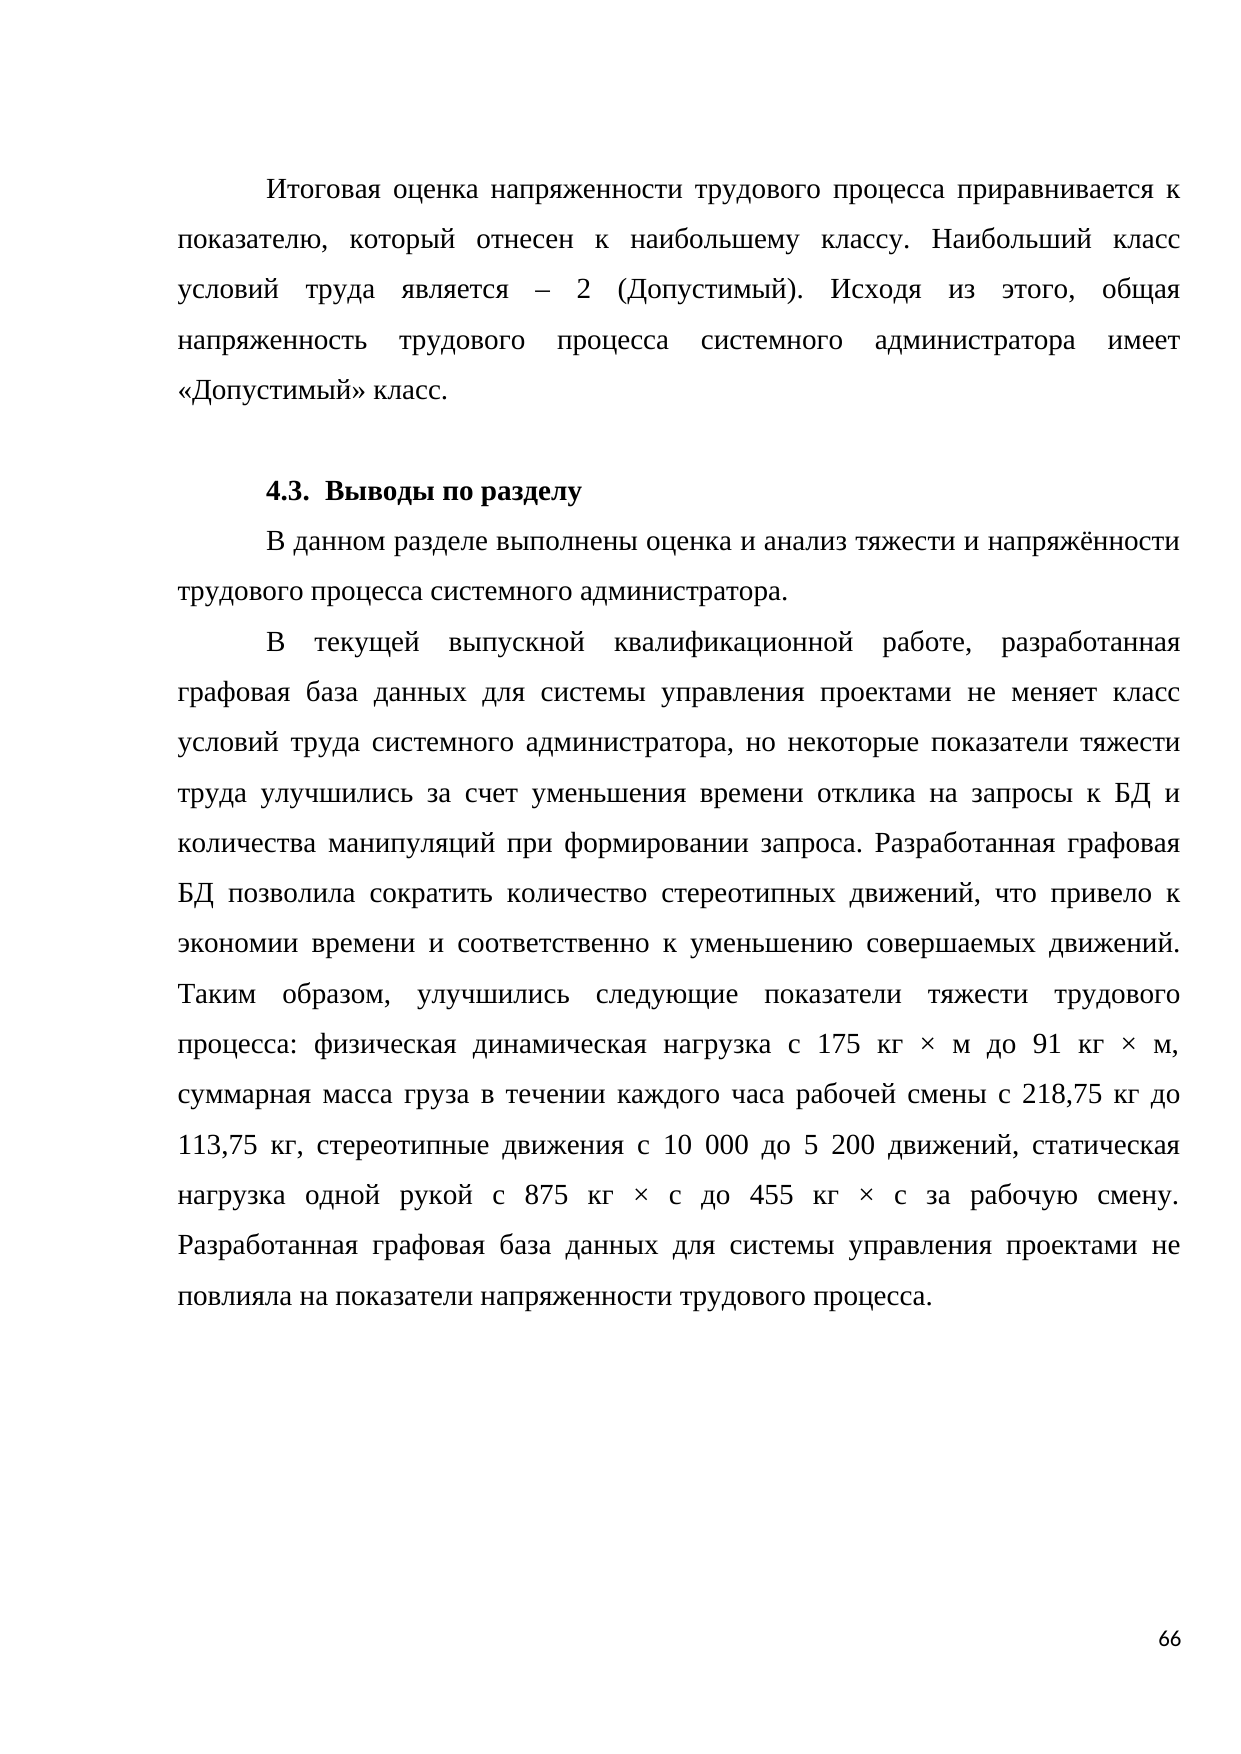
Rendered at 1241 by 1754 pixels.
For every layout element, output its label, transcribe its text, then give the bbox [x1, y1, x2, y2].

text В данном разделе выполнены оценка и анализ тяжести и напряжённости трудового процесса системного администратора. [177, 523, 1181, 607]
text В текущей выпускной квалификационной работе, разработанная графовая база данных для системы управления проектами не меняет класс условий труда системного администратора, но некоторые показатели тяжести труда улучшились за счет уменьшения времени отклика на запросы к БД и количества манипуляций при формировании запроса. Разработанная графовая БД позволила сократить количество стереотипных движений, что привело к экономии времени и соответственно к уменьшению совершаемых движений. Таким образом, улучшились следующие показатели тяжести трудового процесса: физическая динамическая нагрузка с 175 кг × м до 91 кг × м, суммарная масса груза в течении каждого часа рабочей смены с 218,75 кг до 113,75 кг, стереотипные движения с 10 000 до 5 200 движений, статическая нагрузка одной рукой с 875 кг × с до 455 кг × с за рабочую смену. Разработанная графовая база данных для системы управления проектами не повлияла на показатели напряженности трудового процесса. [177, 624, 1181, 1311]
text Итоговая оценка напряженности трудового процесса приравнивается к показателю, который отнесен к наибольшему классу. Наибольший класс условий труда является – 2 (Допустимый). Исходя из этого, общая напряженность трудового процесса системного администратора имеет «Допустимый» класс. [177, 171, 1181, 406]
list Выводы по разделу [177, 473, 1181, 506]
